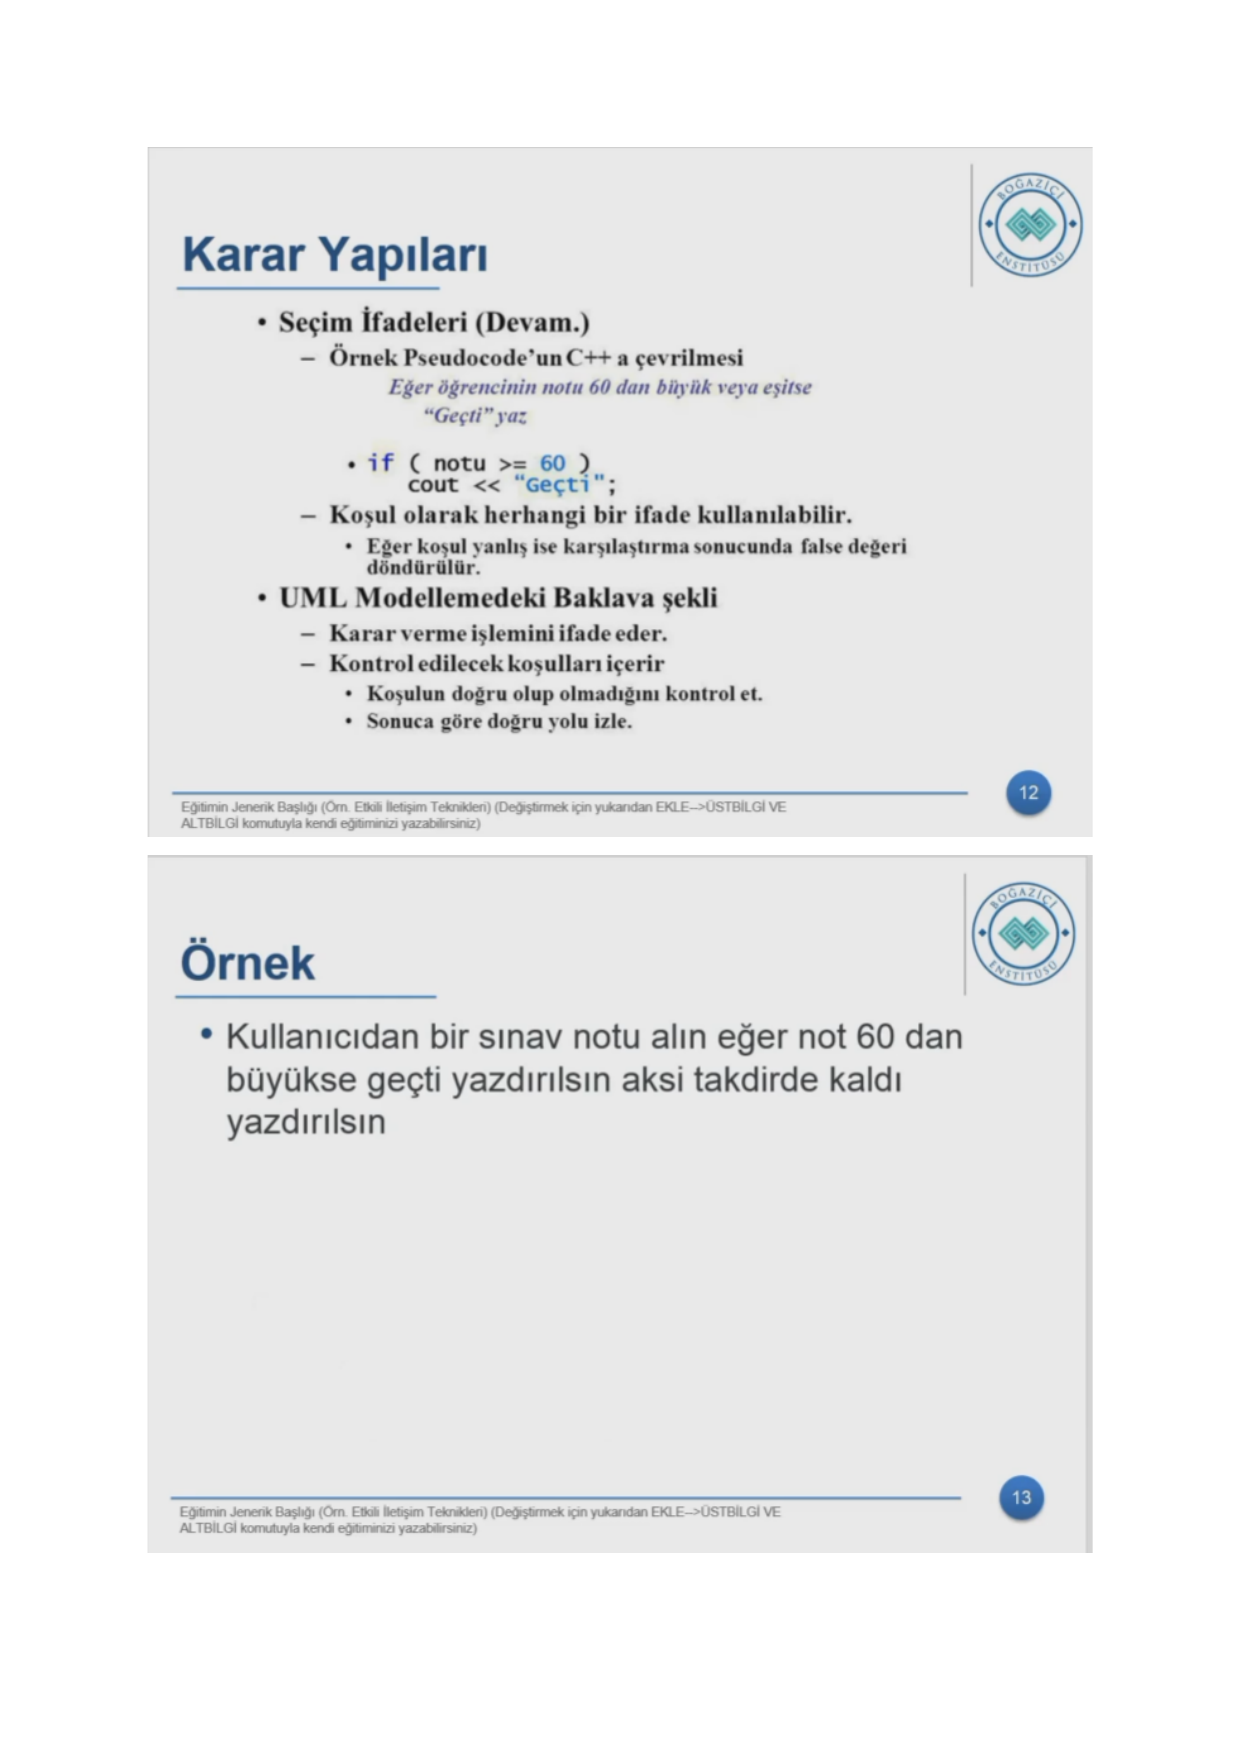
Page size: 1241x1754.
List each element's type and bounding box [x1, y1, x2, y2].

picture [147, 147, 1093, 837]
picture [147, 855, 1093, 1553]
